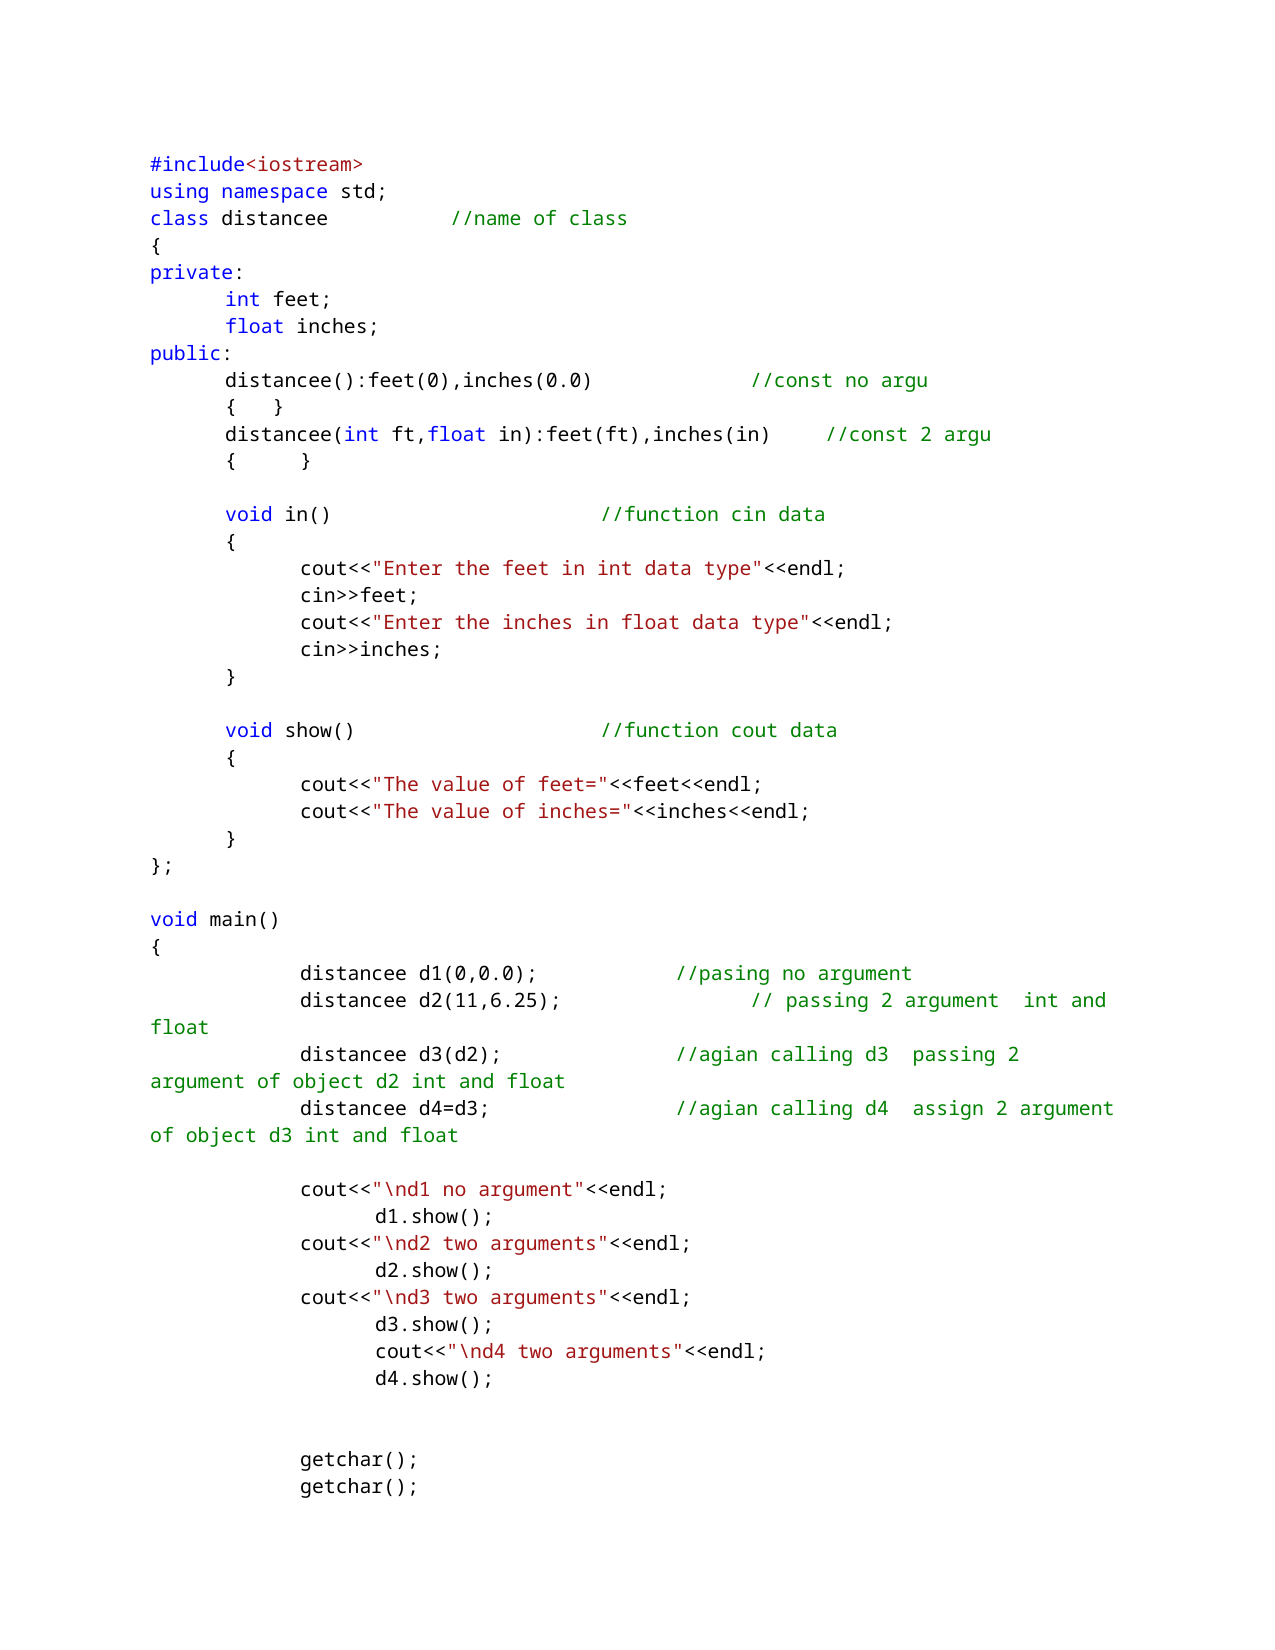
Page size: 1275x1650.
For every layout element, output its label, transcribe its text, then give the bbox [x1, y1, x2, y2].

text public: [150, 339, 1125, 366]
text { [150, 932, 1125, 959]
text } [150, 824, 1125, 851]
text using namespace std; [150, 177, 1125, 204]
text cout<<"\nd4 two arguments"<<endl; [150, 1337, 1125, 1364]
text cout<<"\nd1 no argument"<<endl; [150, 1175, 1125, 1202]
text cout<<"Enter the inches in float data type"<<endl; [150, 609, 1125, 636]
text } [150, 663, 1125, 689]
text { [150, 528, 1125, 555]
text { [150, 743, 1125, 771]
text d1.show(); [150, 1202, 1125, 1229]
text distancee():feet(0),inches(0.0) //const no argu [150, 366, 1125, 393]
text void main() [150, 905, 1125, 932]
text distancee(int ft,float in):feet(ft),inches(in) //const 2 argu [150, 420, 1125, 447]
text distancee d4=d3; //agian calling d4 assign 2 argument of object d3 int and float [150, 1094, 1125, 1148]
text cout<<"\nd2 two arguments"<<endl; [150, 1229, 1125, 1256]
text #include<iostream> [150, 150, 1125, 177]
text d2.show(); [150, 1256, 1125, 1283]
text getchar(); [150, 1472, 1125, 1499]
text cout<<"The value of feet="<<feet<<endl; [150, 771, 1125, 797]
text int feet; [150, 285, 1125, 312]
text { [150, 231, 1125, 258]
text cin>>feet; [150, 582, 1125, 609]
text void in() //function cin data [150, 501, 1125, 528]
text { } [150, 447, 1125, 474]
text cout<<"Enter the feet in int data type"<<endl; [150, 555, 1125, 582]
text d3.show(); [150, 1310, 1125, 1337]
text cin>>inches; [150, 636, 1125, 663]
text cout<<"\nd3 two arguments"<<endl; [150, 1283, 1125, 1310]
text void show() //function cout data [150, 717, 1125, 743]
text distancee d2(11,6.25); // passing 2 argument int and float [150, 986, 1125, 1040]
text distancee d3(d2); //agian calling d3 passing 2 argument of object d2 int and float [150, 1040, 1125, 1094]
text { } [150, 393, 1125, 420]
text cout<<"The value of inches="<<inches<<endl; [150, 797, 1125, 824]
text distancee d1(0,0.0); //pasing no argument [150, 959, 1125, 986]
text class distancee //name of class [150, 204, 1125, 231]
text }; [150, 851, 1125, 878]
text float inches; [150, 312, 1125, 339]
text d4.show(); [150, 1364, 1125, 1391]
text private: [150, 258, 1125, 285]
text getchar(); [150, 1445, 1125, 1472]
